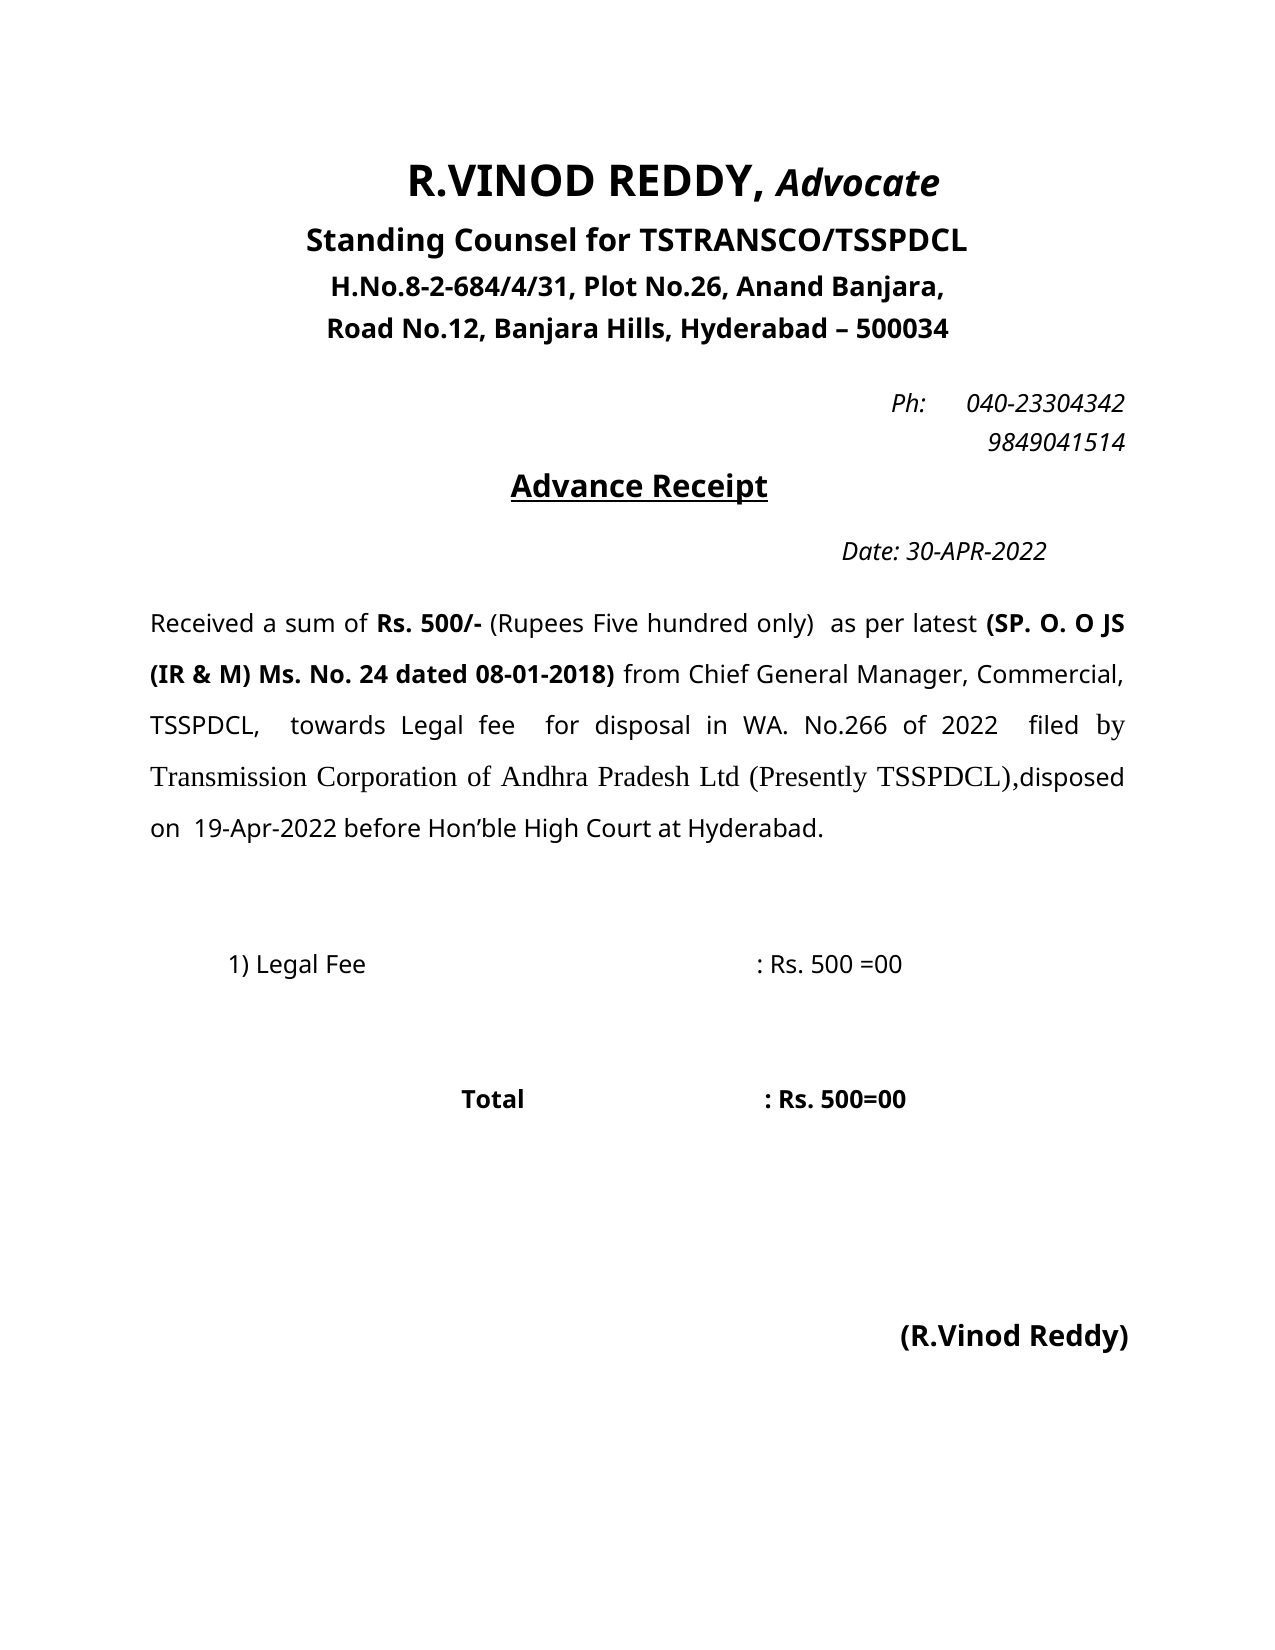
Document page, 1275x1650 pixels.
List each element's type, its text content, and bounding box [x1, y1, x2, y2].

text 9849041514 [150, 424, 1125, 458]
text Total : Rs. 500=00 [227, 1082, 1010, 1116]
text R.VINOD REDDY, Advocate [227, 150, 1047, 209]
text Road No.12, Banjara Hills, Hyderabad – 500034 [150, 310, 1125, 347]
text Advance Receipt [150, 463, 1128, 506]
text (R.Vinod Reddy) [677, 1316, 1128, 1355]
text 1) Legal Fee : Rs. 500 =00 [227, 946, 1010, 980]
text H.No.8-2-684/4/31, Plot No.26, Anand Banjara, [150, 267, 1125, 304]
text Date: 30-APR-2022 [227, 533, 1047, 567]
text Ph: 040-23304342 [150, 385, 1125, 419]
text Standing Counsel for TSTRANSCO/TSSPDCL [227, 218, 1047, 261]
text Received a sum of Rs. 500/- (Rupees Five hundred only) as per latest (SP. O. O JS (IR & M) Ms. No. 24 dated 08-01-2018) from Chief General Manager, Commercial, TSSPDCL, towards Legal fee for disposal in WA. No.266 of 2022 filed by Transmission Corporation of Andhra Pradesh Ltd (Presently TSSPDCL),disposed on 19-Apr-2022 before Hon’ble High Court at Hyderabad. [150, 605, 1125, 844]
